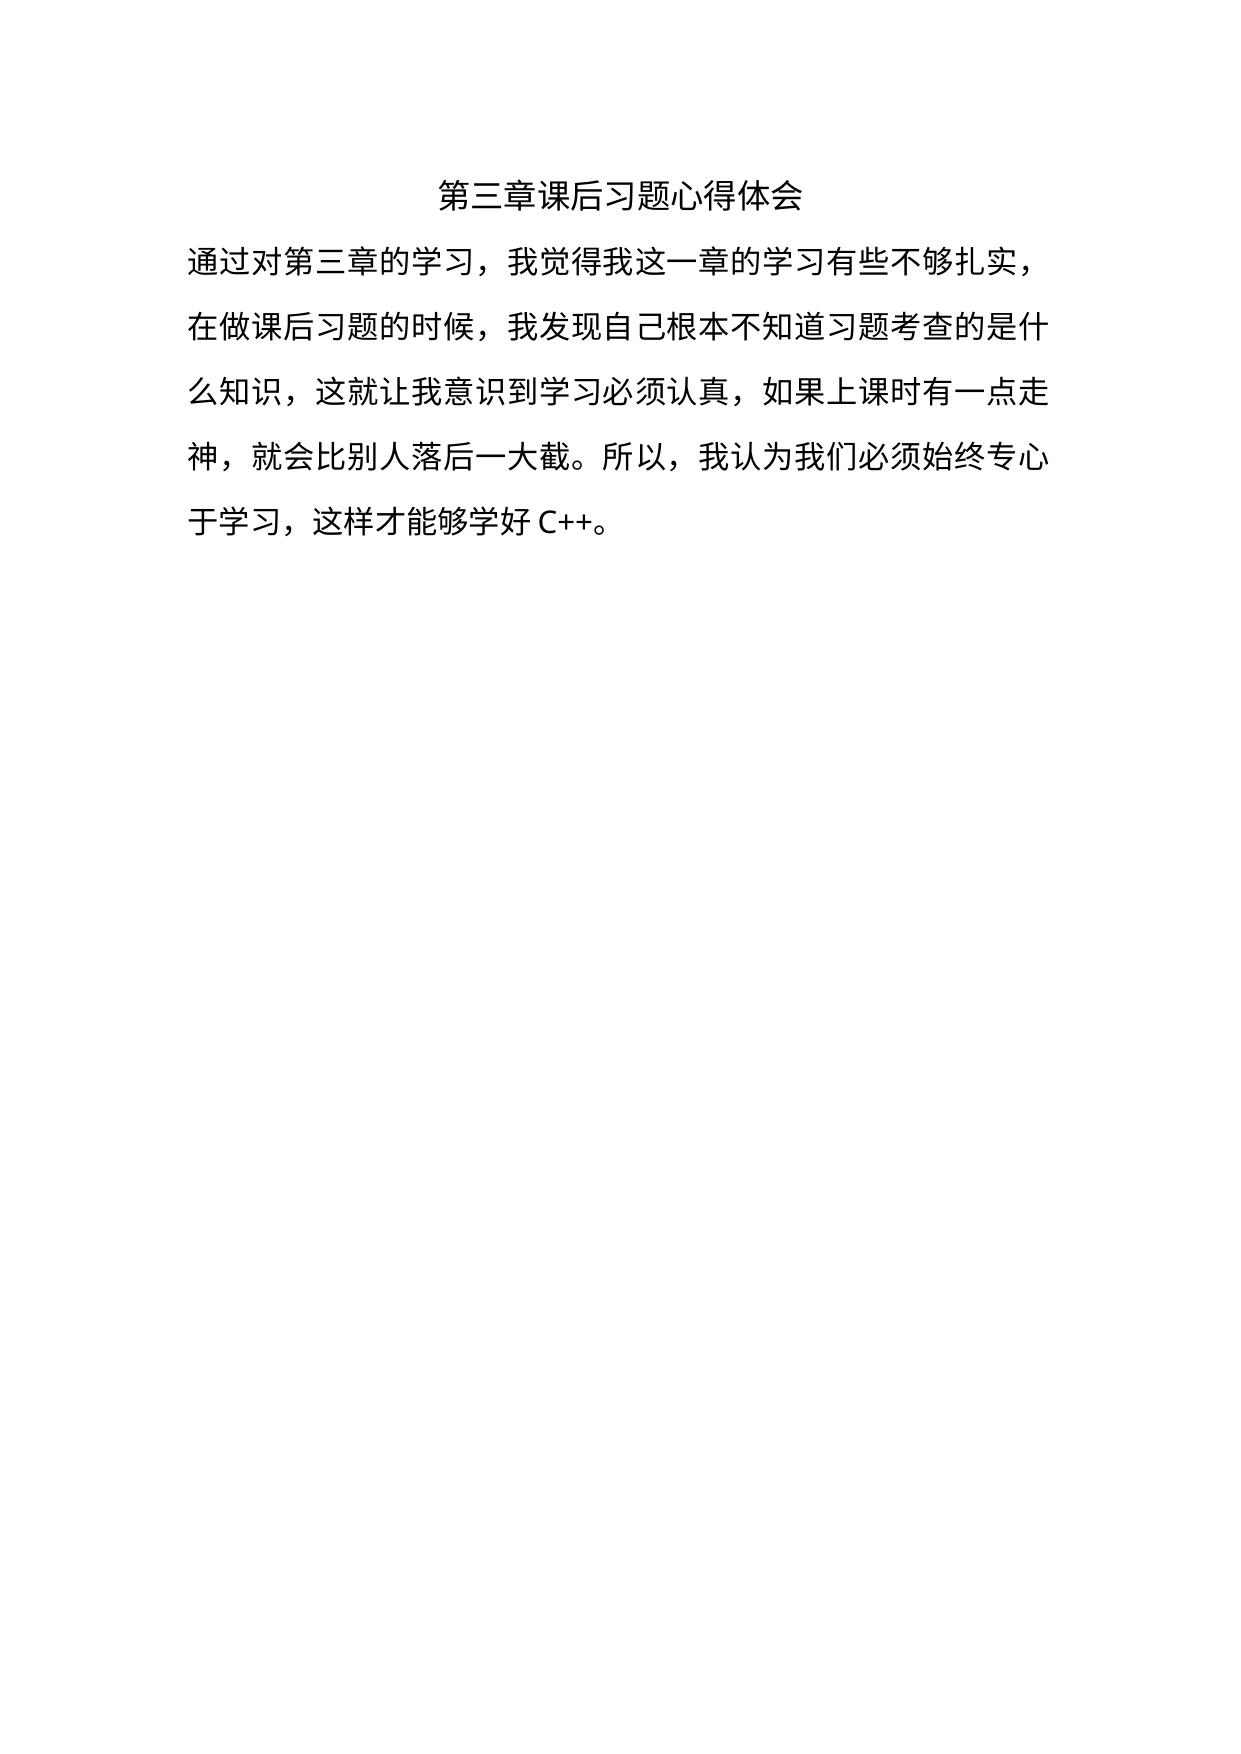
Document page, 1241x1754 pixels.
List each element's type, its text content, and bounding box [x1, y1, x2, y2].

text 通过对第三章的学习，我觉得我这一章的学习有些不够扎实，在做课后习题的时候，我发现自己根本不知道习题考查的是什么知识，这就让我意识到学习必须认真，如果上课时有一点走神，就会比别人落后一大截。所以，我认为我们必须始终专心于学习，这样才能够学好C++。 [187, 227, 1053, 552]
text 第三章课后习题心得体会 [187, 162, 1053, 227]
